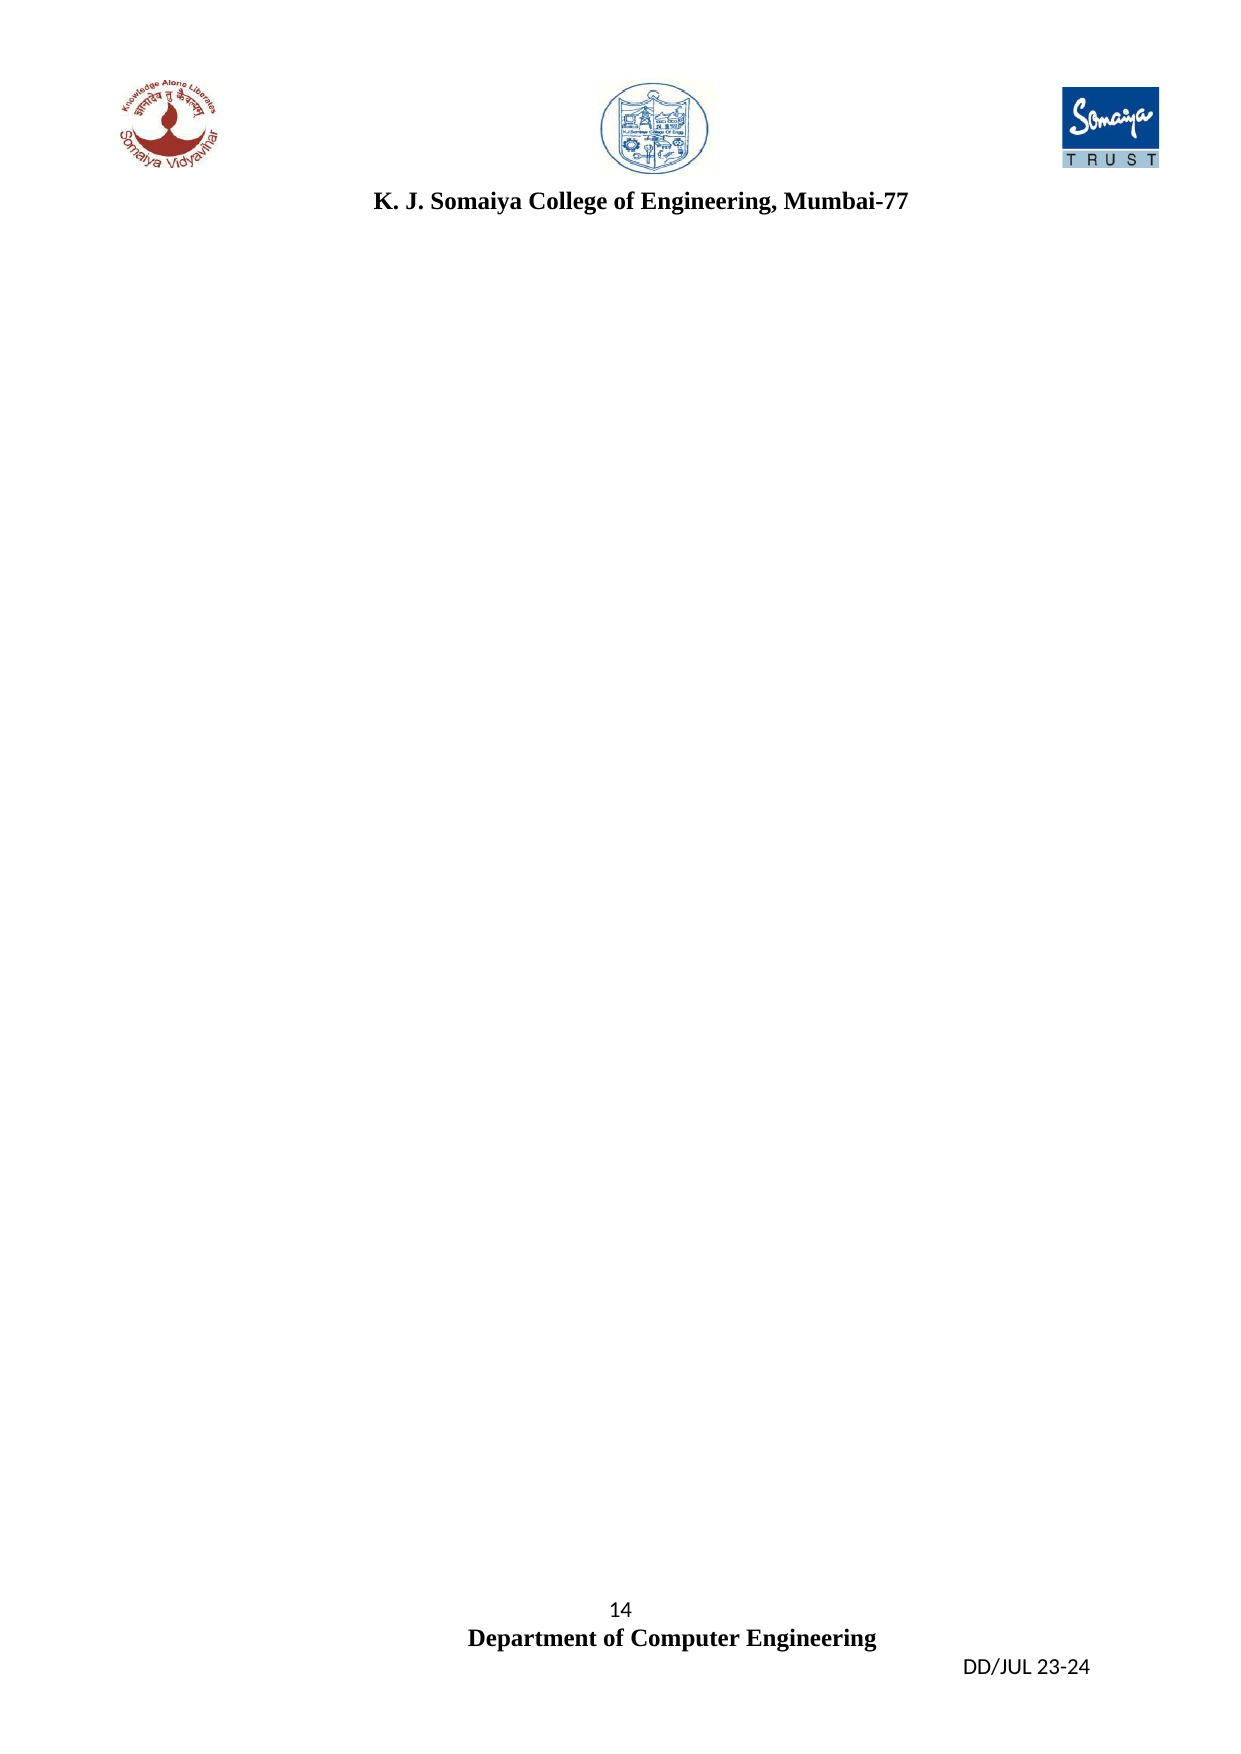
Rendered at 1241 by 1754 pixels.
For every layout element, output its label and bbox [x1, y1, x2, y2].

picture [120, 80, 218, 168]
picture [1062, 87, 1160, 168]
picture [598, 79, 716, 176]
